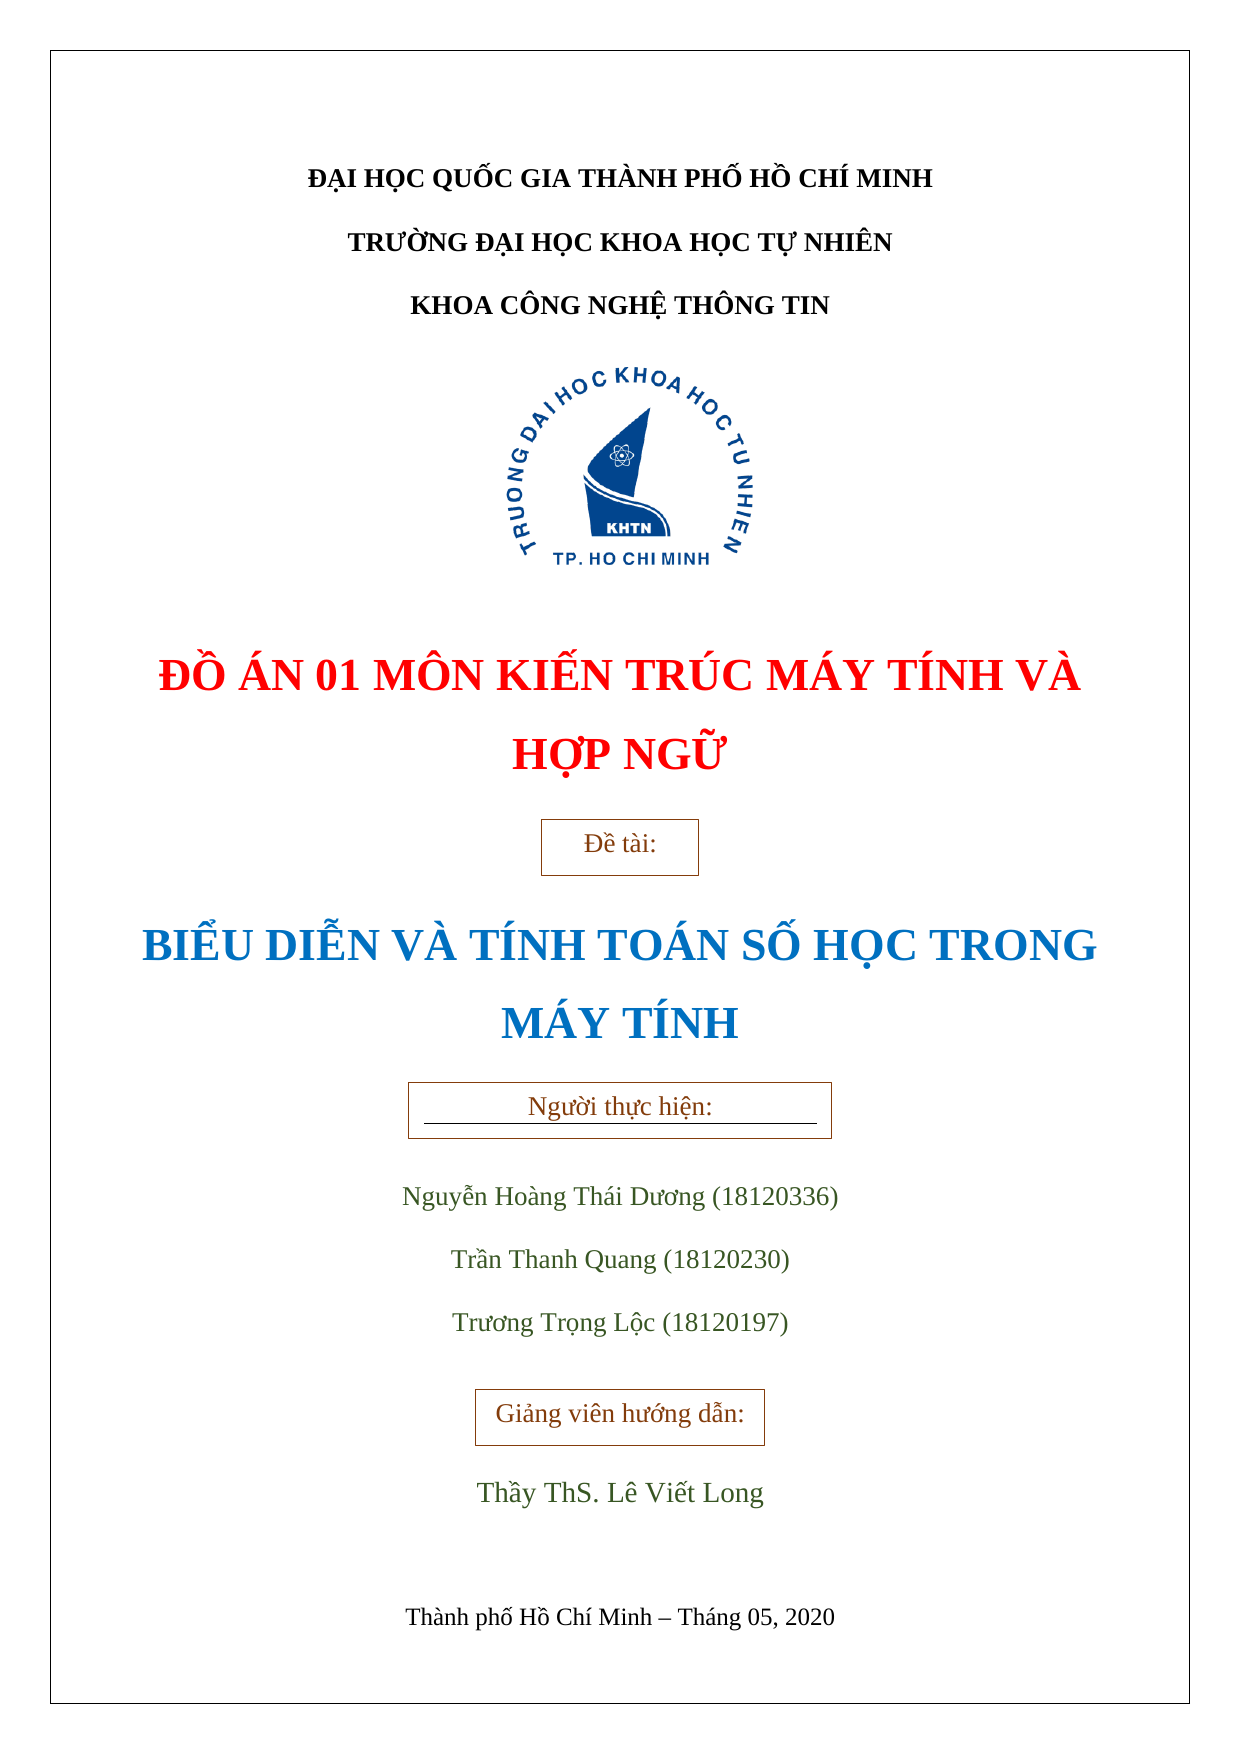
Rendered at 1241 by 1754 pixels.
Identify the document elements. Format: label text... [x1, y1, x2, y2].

text BIỂU DIỄN VÀ TÍNH TOÁN SỐ HỌC TRONG MÁY TÍNH [118, 917, 1122, 1049]
text ĐỒ ÁN 01 MÔN KIẾN TRÚC MÁY TÍNH VÀ HỢP NGỮ [118, 648, 1122, 780]
text TRƯỜNG ĐẠI HỌC KHOA HỌC TỰ NHIÊN [118, 226, 1122, 257]
text Thầy ThS. Lê Viết Long [118, 1475, 1122, 1508]
text Thành phố Hồ Chí Minh – Tháng 05, 2020 [118, 1602, 1122, 1630]
text Trần Thanh Quang (18120230) [118, 1243, 1122, 1274]
text KHOA CÔNG NGHỆ THÔNG TIN [118, 289, 1122, 320]
picture [501, 367, 753, 565]
text Trương Trọng Lộc (18120197) [118, 1306, 1122, 1337]
text Nguyễn Hoàng Thái Dương (18120336) [118, 1180, 1122, 1211]
text ĐẠI HỌC QUỐC GIA THÀNH PHỐ HỒ CHÍ MINH [118, 162, 1122, 194]
